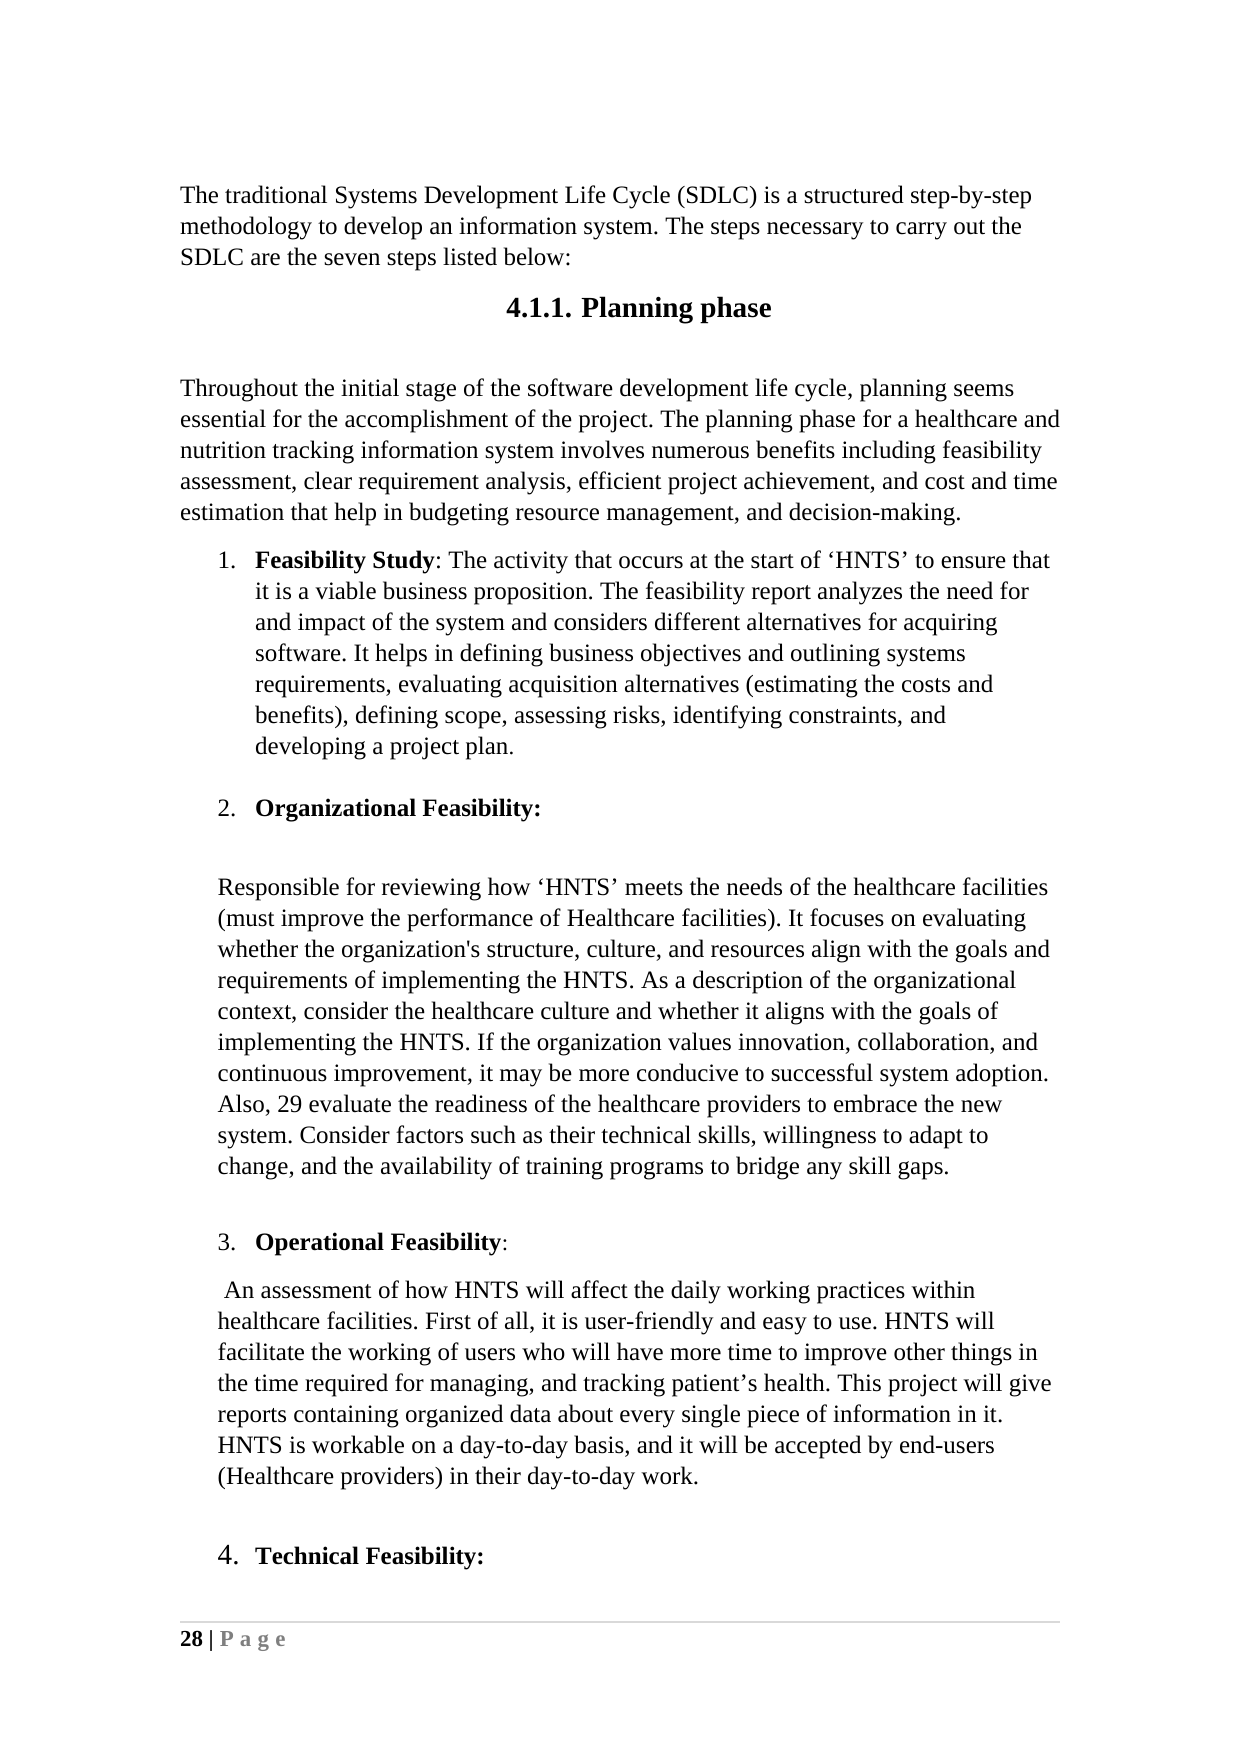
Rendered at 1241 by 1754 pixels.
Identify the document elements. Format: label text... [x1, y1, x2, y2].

text An assessment of how HNTS will affect the daily working practices within healthcare facilities. First of all, it is user-friendly and easy to use. HNTS will facilitate the working of users who will have more time to improve other things in the time required for managing, and tracking patient’s health. This project will give reports containing organized data about every single piece of information in it. HNTS is workable on a day-to-day basis, and it will be accepted by end-users (Healthcare providers) in their day-to-day work. [217, 1275, 1060, 1490]
list Feasibility Study: The activity that occurs at the start of ‘HNTS’ to ensure that it is a viable business proposition. The feasibility report analyzes the need for and impact of the system and considers different alternatives for acquiring software. It helps in defining business objectives and outlining systems requirements, evaluating acquisition alternatives (estimating the costs and benefits), defining scope, assessing risks, identifying constraints, and developing a project plan. [217, 545, 1060, 760]
text Throughout the initial stage of the software development life cycle, planning seems essential for the accomplishment of the project. The planning phase for a healthcare and nutrition tracking information system involves numerous benefits including feasibility assessment, clear requirement analysis, efficient project achievement, and cost and time estimation that help in budgeting resource management, and decision-making. [180, 373, 1060, 526]
text The traditional Systems Development Life Cycle (SDLC) is a structured step-by-step methodology to develop an information system. The steps necessary to carry out the SDLC are the seven steps listed below: [180, 180, 1060, 271]
list Technical Feasibility: [217, 1537, 1060, 1571]
list Operational Feasibility: [217, 1227, 1060, 1256]
text Responsible for reviewing how ‘HNTS’ meets the needs of the healthcare facilities (must improve the performance of Healthcare facilities). It focuses on evaluating whether the organization's structure, culture, and resources align with the goals and requirements of implementing the HNTS. As a description of the organizational context, consider the healthcare culture and whether it aligns with the goals of implementing the HNTS. If the organization values innovation, collaboration, and continuous improvement, it may be more conducive to successful system adoption. Also, 29 evaluate the readiness of the healthcare providers to embrace the new system. Consider factors such as their technical skills, willingness to adapt to change, and the availability of training programs to bridge any skill gaps. [217, 872, 1060, 1180]
list Organizational Feasibility: [217, 793, 1060, 822]
subtitle Planning phase [217, 290, 1060, 323]
